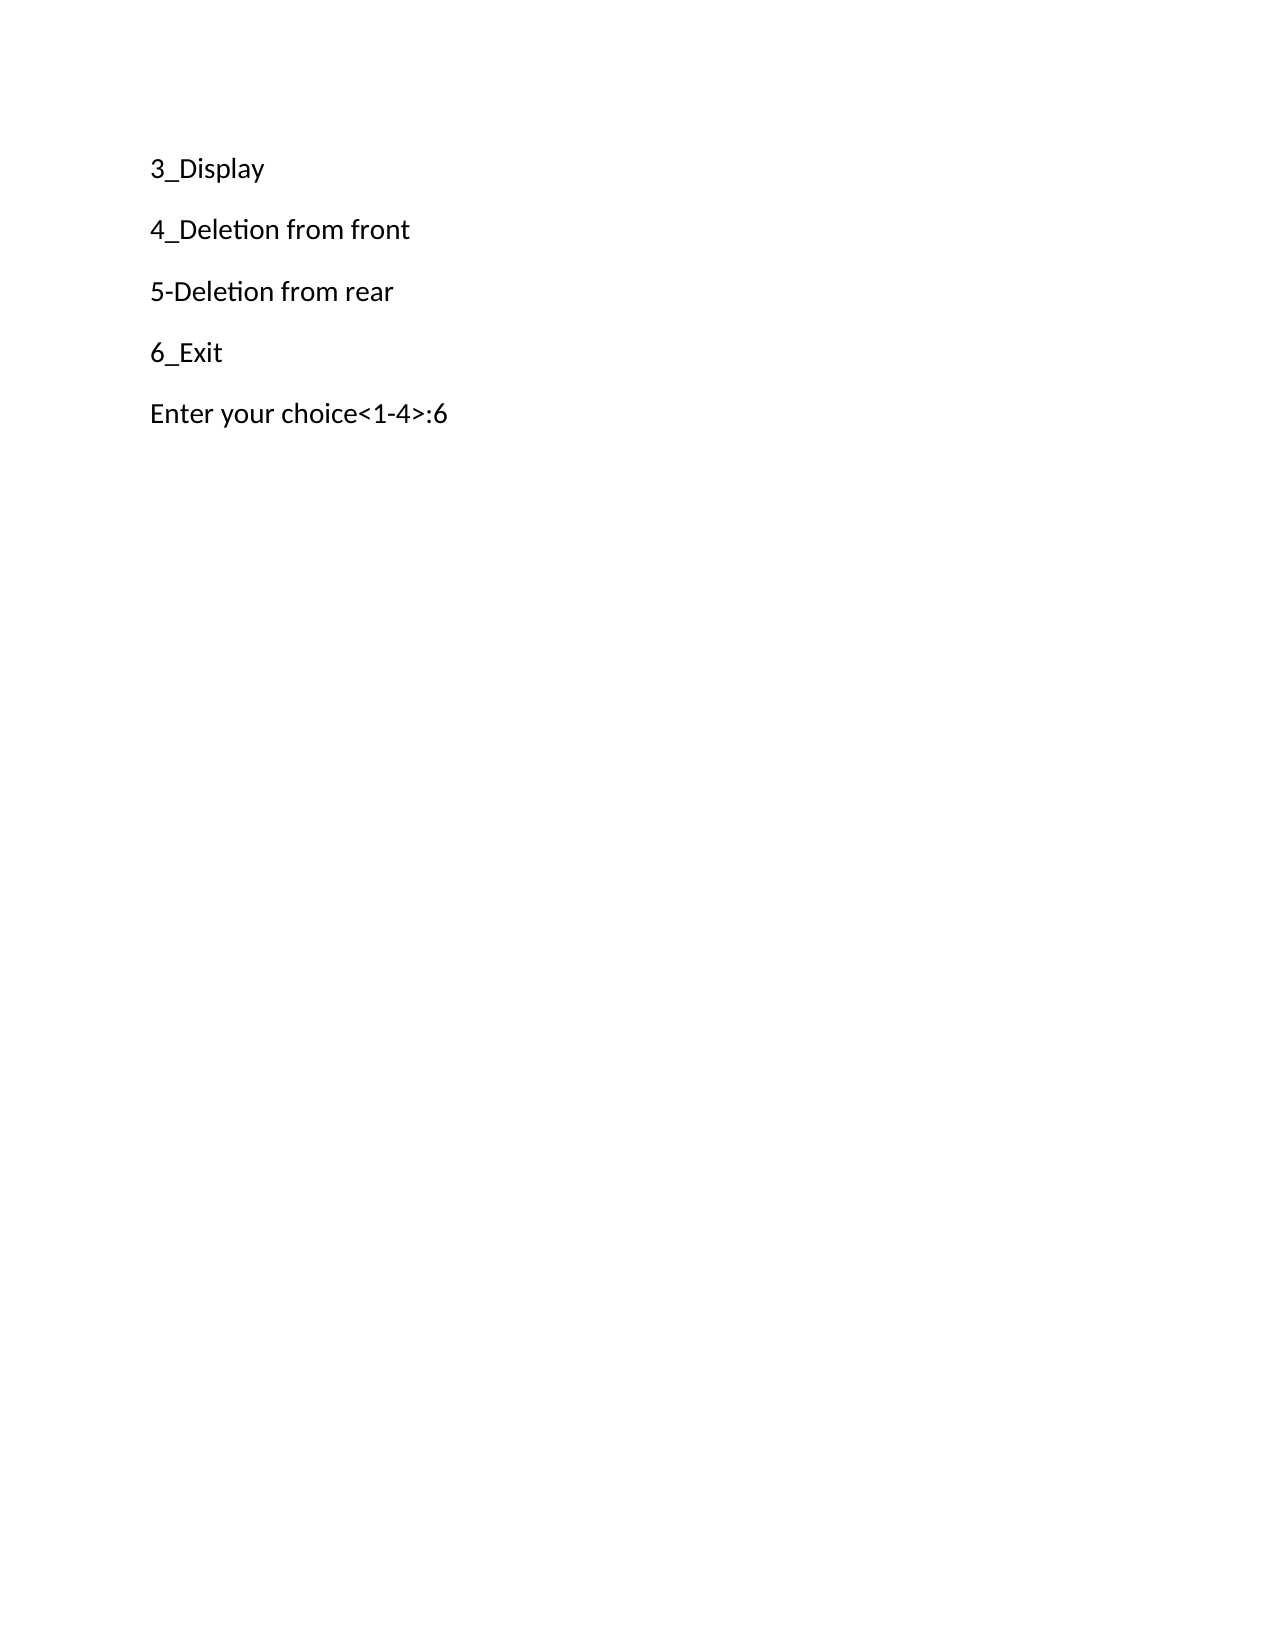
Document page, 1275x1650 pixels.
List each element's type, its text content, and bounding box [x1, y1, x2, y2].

text Enter your choice<1-4>:6 [150, 395, 1125, 431]
text 4_Deletion from front [150, 211, 1125, 247]
text 6_Exit [150, 334, 1125, 370]
text 3_Display [150, 150, 1125, 186]
text 5-Deletion from rear [150, 273, 1125, 308]
